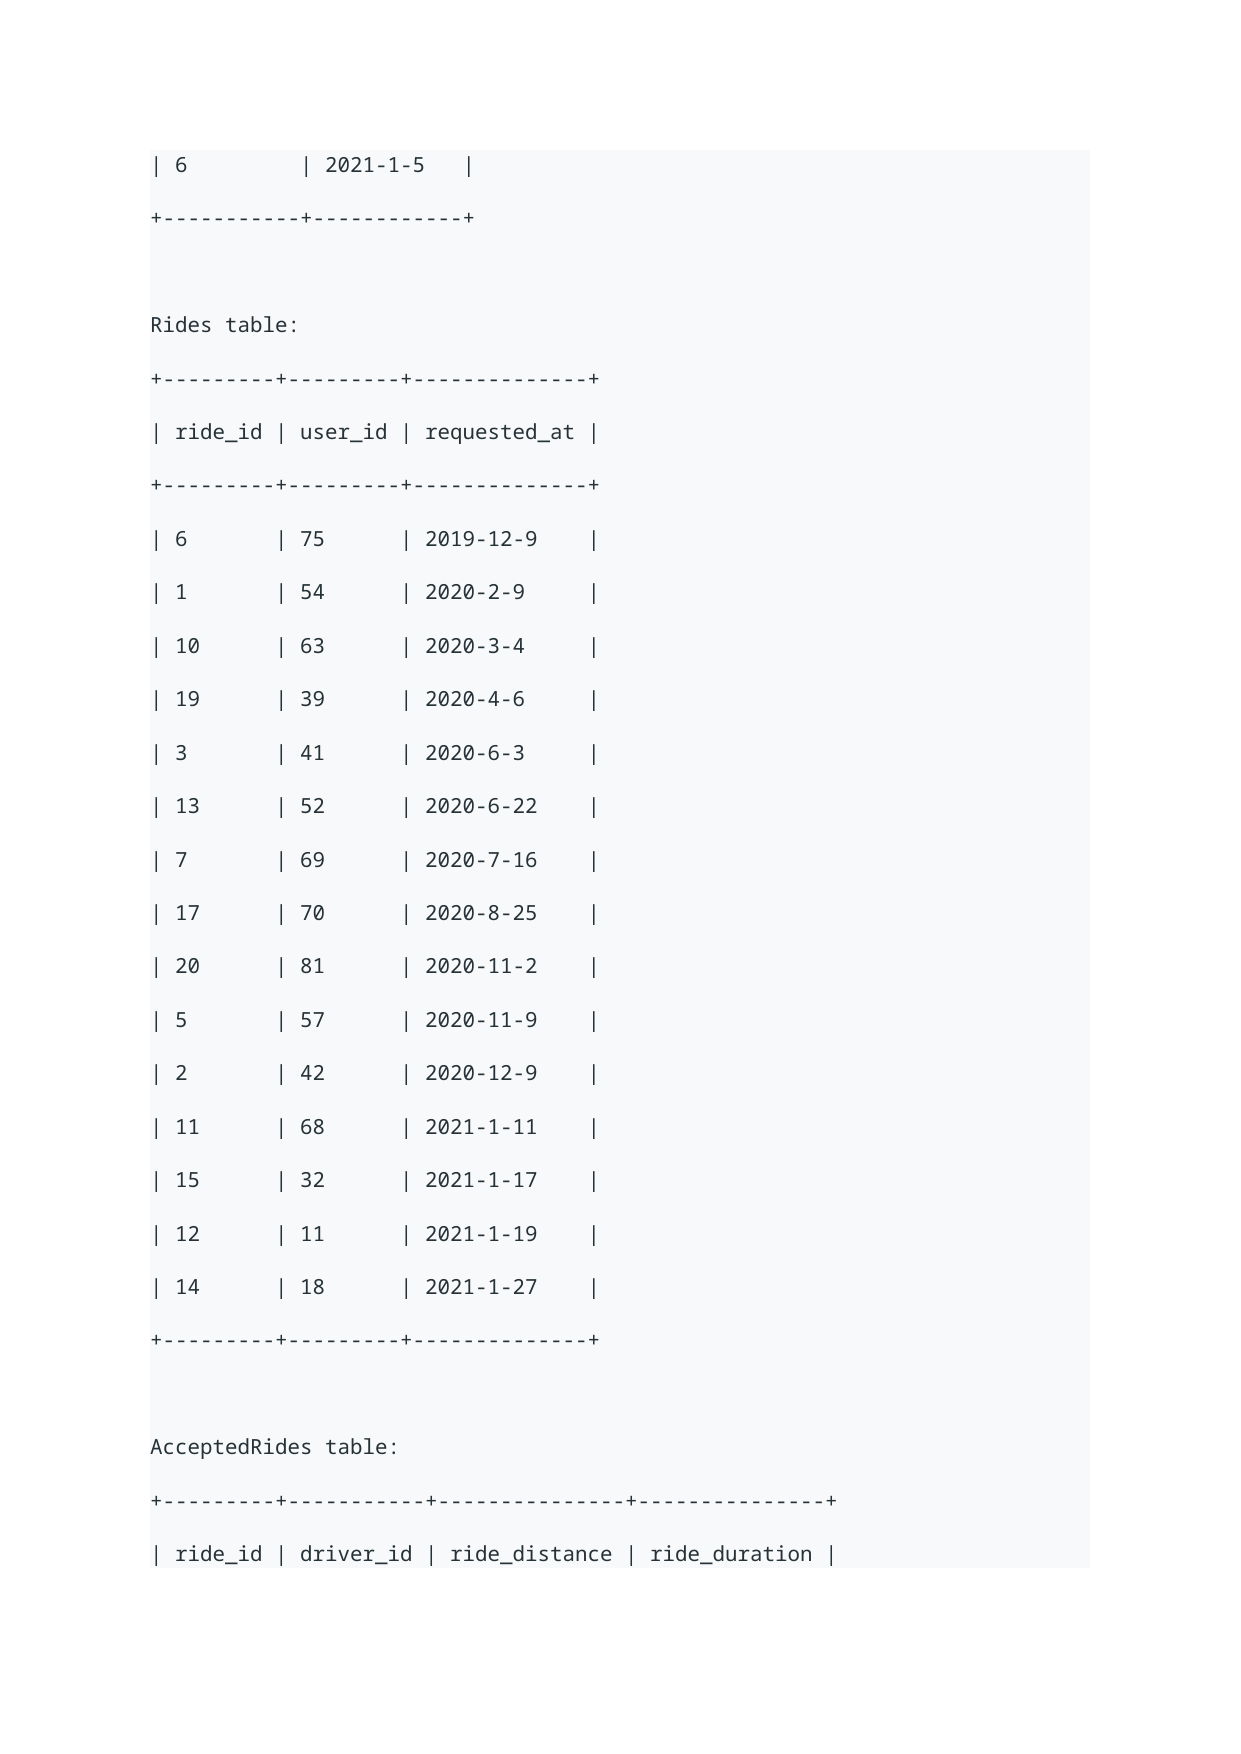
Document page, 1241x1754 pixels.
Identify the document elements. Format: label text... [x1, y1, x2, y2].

text | 11 | 68 | 2021-1-11 | [150, 1112, 1090, 1140]
text +---------+---------+--------------+ [150, 471, 1090, 499]
text | ride_id | driver_id | ride_distance | ride_duration | [150, 1539, 1090, 1568]
text | 6 | 75 | 2019-12-9 | [150, 524, 1090, 552]
text | 20 | 81 | 2020-11-2 | [150, 952, 1090, 980]
text | 6 | 2021-1-5 | [150, 150, 1090, 178]
text | 14 | 18 | 2021-1-27 | [150, 1272, 1090, 1301]
text | 15 | 32 | 2021-1-17 | [150, 1165, 1090, 1194]
text +-----------+------------+ [150, 203, 1090, 232]
text | 1 | 54 | 2020-2-9 | [150, 577, 1090, 606]
text | 2 | 42 | 2020-12-9 | [150, 1058, 1090, 1087]
text | ride_id | user_id | requested_at | [150, 417, 1090, 446]
text | 13 | 52 | 2020-6-22 | [150, 791, 1090, 820]
text | 19 | 39 | 2020-4-6 | [150, 684, 1090, 713]
text | 10 | 63 | 2020-3-4 | [150, 631, 1090, 659]
text +---------+---------+--------------+ [150, 364, 1090, 392]
text Rides table: [150, 310, 1090, 339]
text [150, 1486, 1090, 1514]
text AcceptedRides table: [150, 1432, 1090, 1461]
text | 7 | 69 | 2020-7-16 | [150, 845, 1090, 873]
text | 5 | 57 | 2020-11-9 | [150, 1005, 1090, 1033]
text | 12 | 11 | 2021-1-19 | [150, 1219, 1090, 1247]
text | 17 | 70 | 2020-8-25 | [150, 898, 1090, 927]
text | 3 | 41 | 2020-6-3 | [150, 738, 1090, 766]
text +---------+---------+--------------+ [150, 1326, 1090, 1354]
